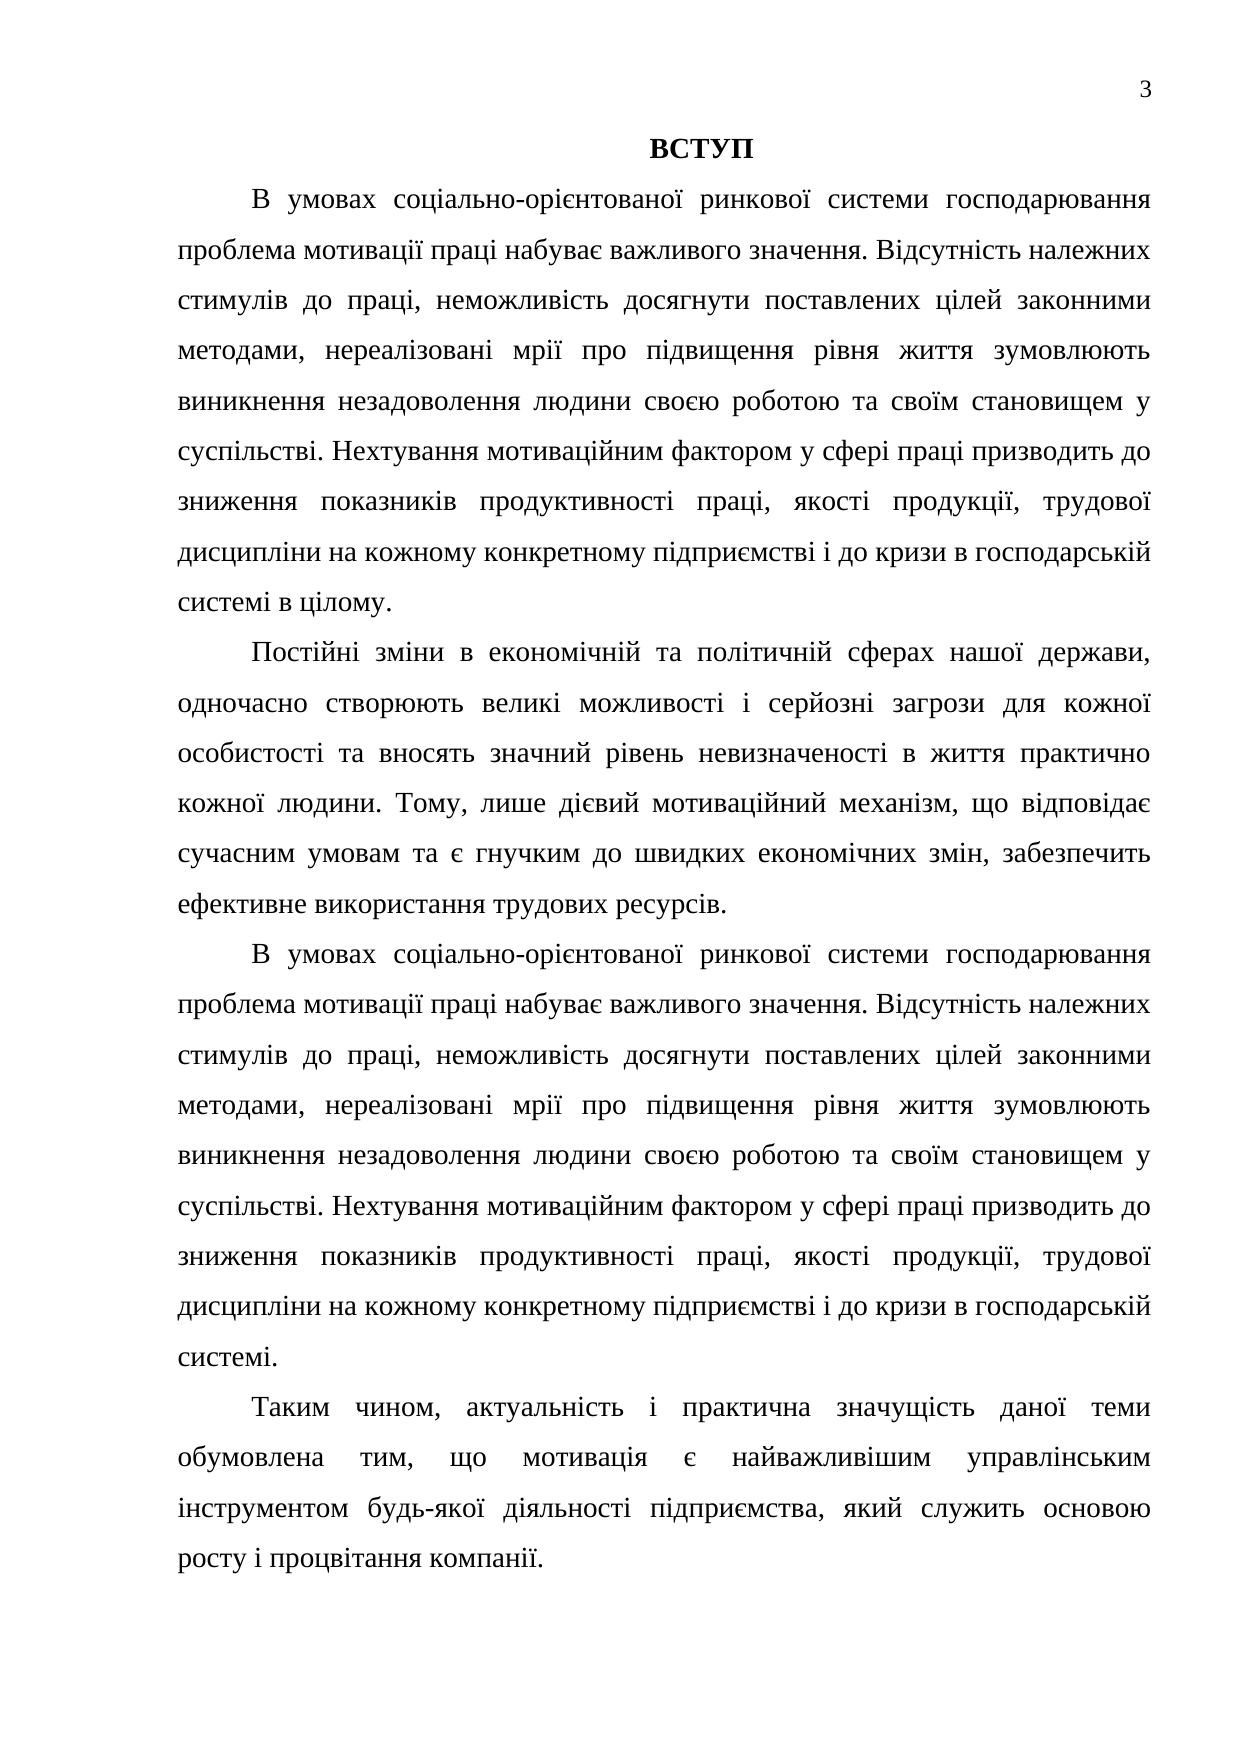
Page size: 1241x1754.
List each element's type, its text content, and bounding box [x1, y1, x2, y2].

text ВCТУП [177, 131, 1152, 165]
text Постійні зміни в економічній та політичній сферах нашої держави, одночасно створюють великі можливості і серйозні загрози для кожної особистості та вносять значний рівень невизначеності в життя практично кожної людини. Тому, лише дієвий мотиваційний механізм, що відповідає сучасним умовам та є гнучким до швидких економічних змін, забезпечить ефективне використання трудових ресурсів. [177, 634, 1152, 919]
text В умовах соціально-орієнтованої ринкової системи господарювання проблема мотивації праці набуває важливого значення. Відсутність належних стимулів до праці, неможливість досягнути поставлених цілей законними методами, нереалізовані мрії про підвищення рівня життя зумовлюють виникнення незадоволення людини своєю роботою та своїм становищем у суспільстві. Нехтування мотиваційним фактором у сфері праці призводить до зниження показників продуктивності праці, якості продукції, трудової дисципліни на кожному конкретному підприємстві і до кризи в господарській системі в цілому. [177, 182, 1152, 618]
text Таким чином, актуальність і практична значущість даної теми обумовлена тим, що мотивація є найважливішим управлінським інструментом будь-якої діяльності підприємства, який служить основою росту і процвітання компанії. [177, 1389, 1152, 1573]
text В умовах соціально-орієнтованої ринкової системи господарювання проблема мотивації праці набуває важливого значення. Відсутність належних стимулів до праці, неможливість досягнути поставлених цілей законними методами, нереалізовані мрії про підвищення рівня життя зумовлюють виникнення незадоволення людини своєю роботою та своїм становищем у суспільстві. Нехтування мотиваційним фактором у сфері праці призводить до зниження показників продуктивності праці, якості продукції, трудової дисципліни на кожному конкретному підприємстві і до кризи в господарській системі. [177, 936, 1152, 1372]
